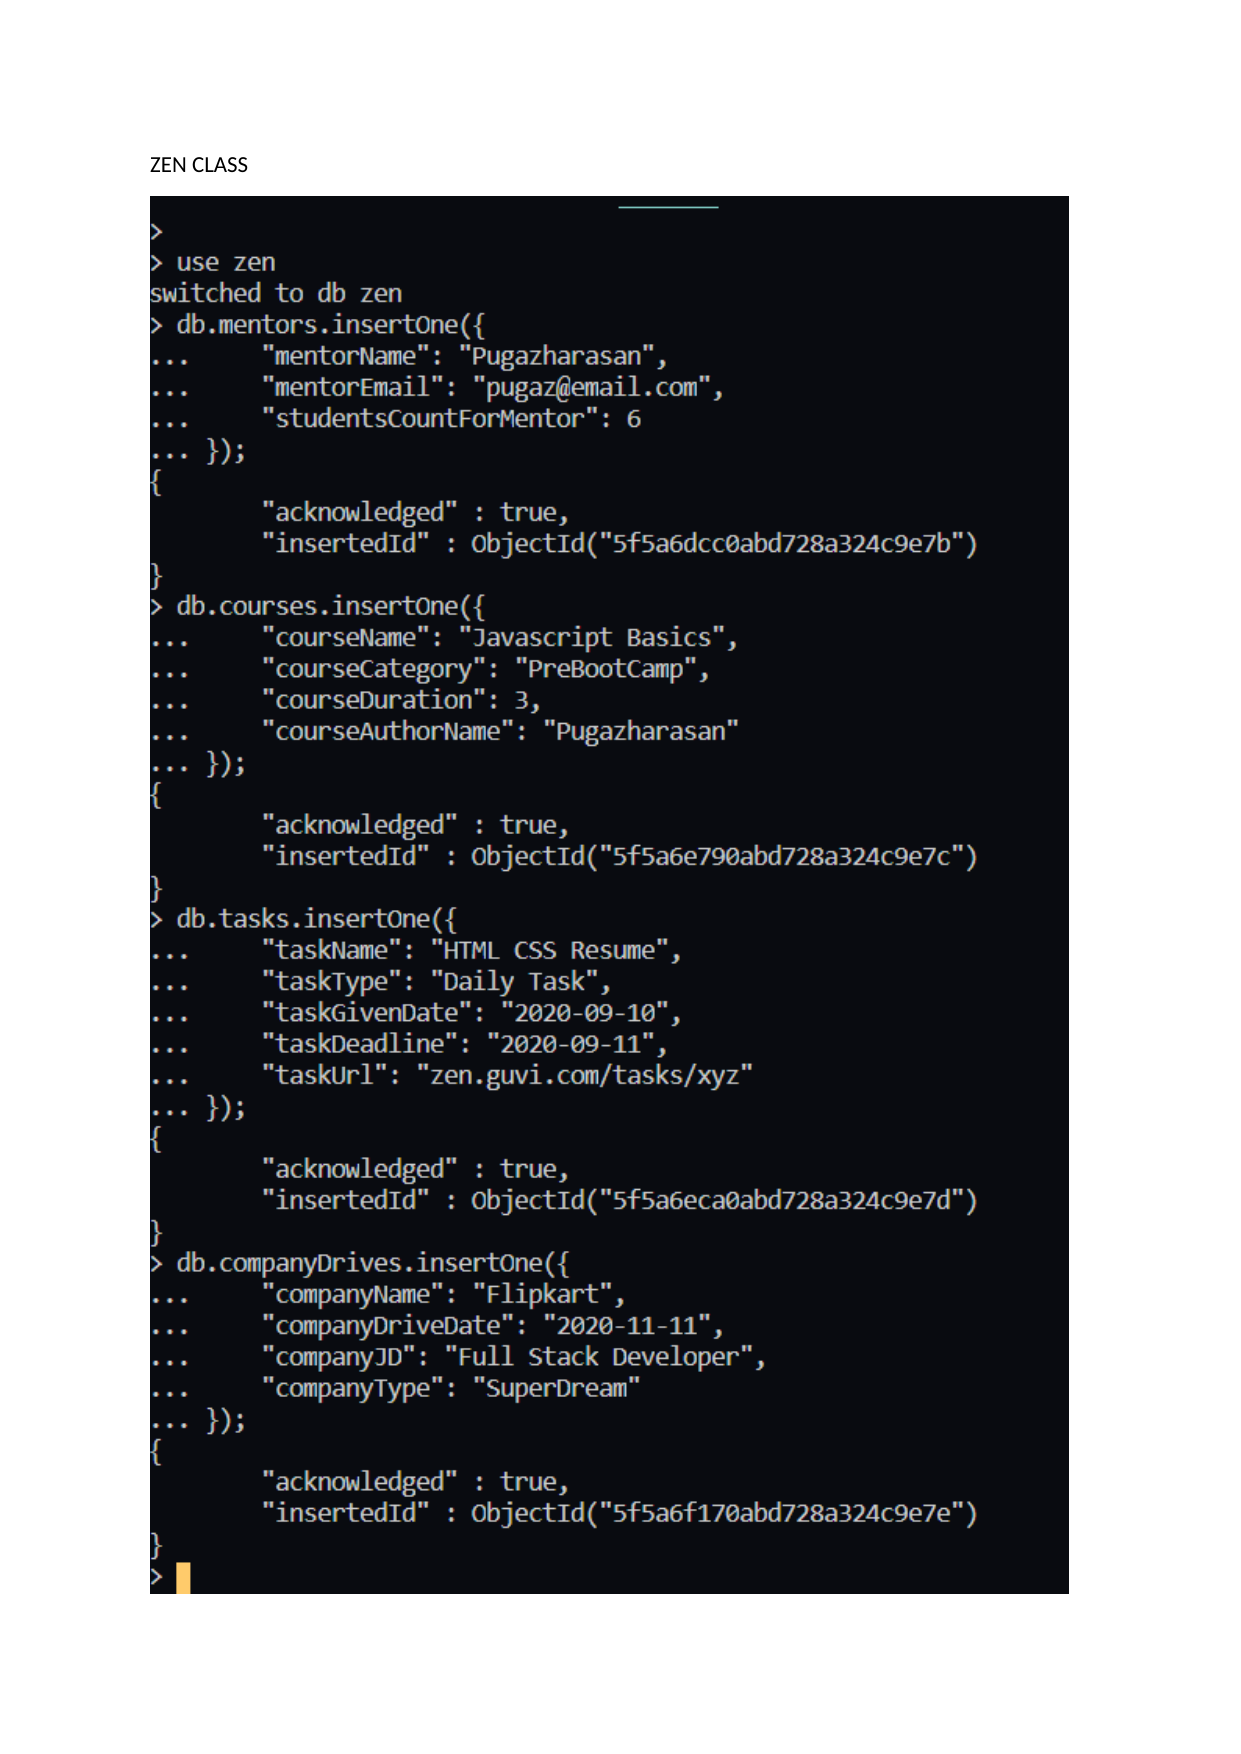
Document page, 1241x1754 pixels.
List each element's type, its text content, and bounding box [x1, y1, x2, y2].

picture [150, 196, 1069, 1594]
text ZEN CLASS [150, 150, 1090, 178]
